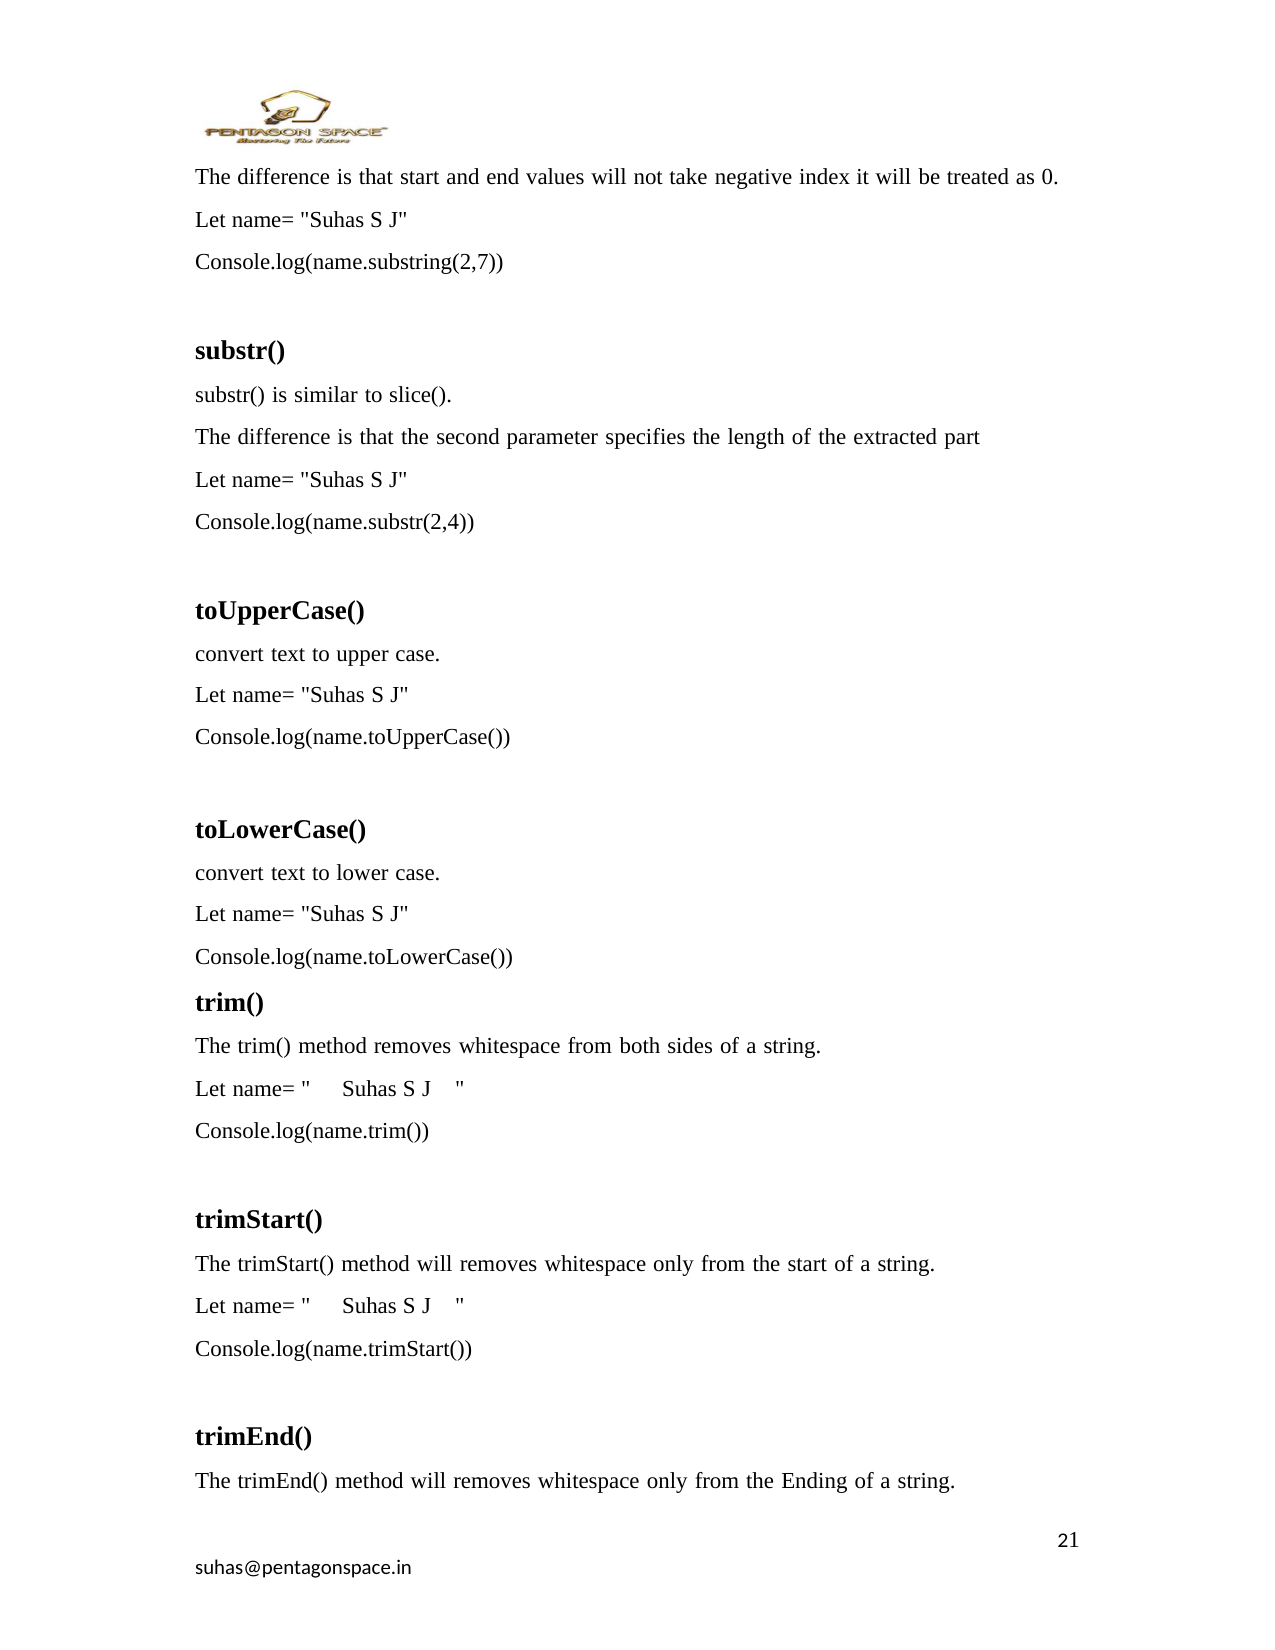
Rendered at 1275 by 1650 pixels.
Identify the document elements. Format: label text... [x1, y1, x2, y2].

text The trim() method removes whitespace from both sides of a string. Let name= " Suhas S J " [195, 1033, 824, 1101]
text The difference is that the second parameter specifies the length of the extracted part Let name= "Suhas S J" [195, 423, 1008, 492]
text Console.log(name.toUpperCase()) [195, 723, 1110, 749]
text toLowerCase() convert text to lower case. Let name= "Suhas S J" [195, 813, 443, 927]
picture [202, 83, 391, 148]
subtitle trim() [195, 986, 1110, 1017]
subtitle substr() [195, 334, 1110, 365]
text The trimStart() method will removes whitespace only from the start of a string. Let name= " Suhas S J " [195, 1250, 938, 1319]
subtitle trimEnd() [195, 1421, 1110, 1452]
text substr() is similar to slice(). [195, 381, 1110, 407]
text Console.log(name.trim()) [195, 1117, 1110, 1144]
text Console.log(name.substr(2,4)) [195, 508, 1110, 535]
text Console.log(name.trimStart()) [195, 1335, 1110, 1361]
text Console.log(name.toLowerCase()) [195, 943, 1110, 969]
text Console.log(name.substring(2,7)) [195, 248, 1110, 274]
text The difference is that start and end values will not take negative index it will be treated as 0. Let name= "Suhas S J" [195, 163, 1067, 232]
text The trimEnd() method will removes whitespace only from the Ending of a string. [195, 1467, 1110, 1494]
text toUpperCase() convert text to upper case. Let name= "Suhas S J" [195, 594, 443, 707]
subtitle trimStart() [195, 1203, 1110, 1234]
